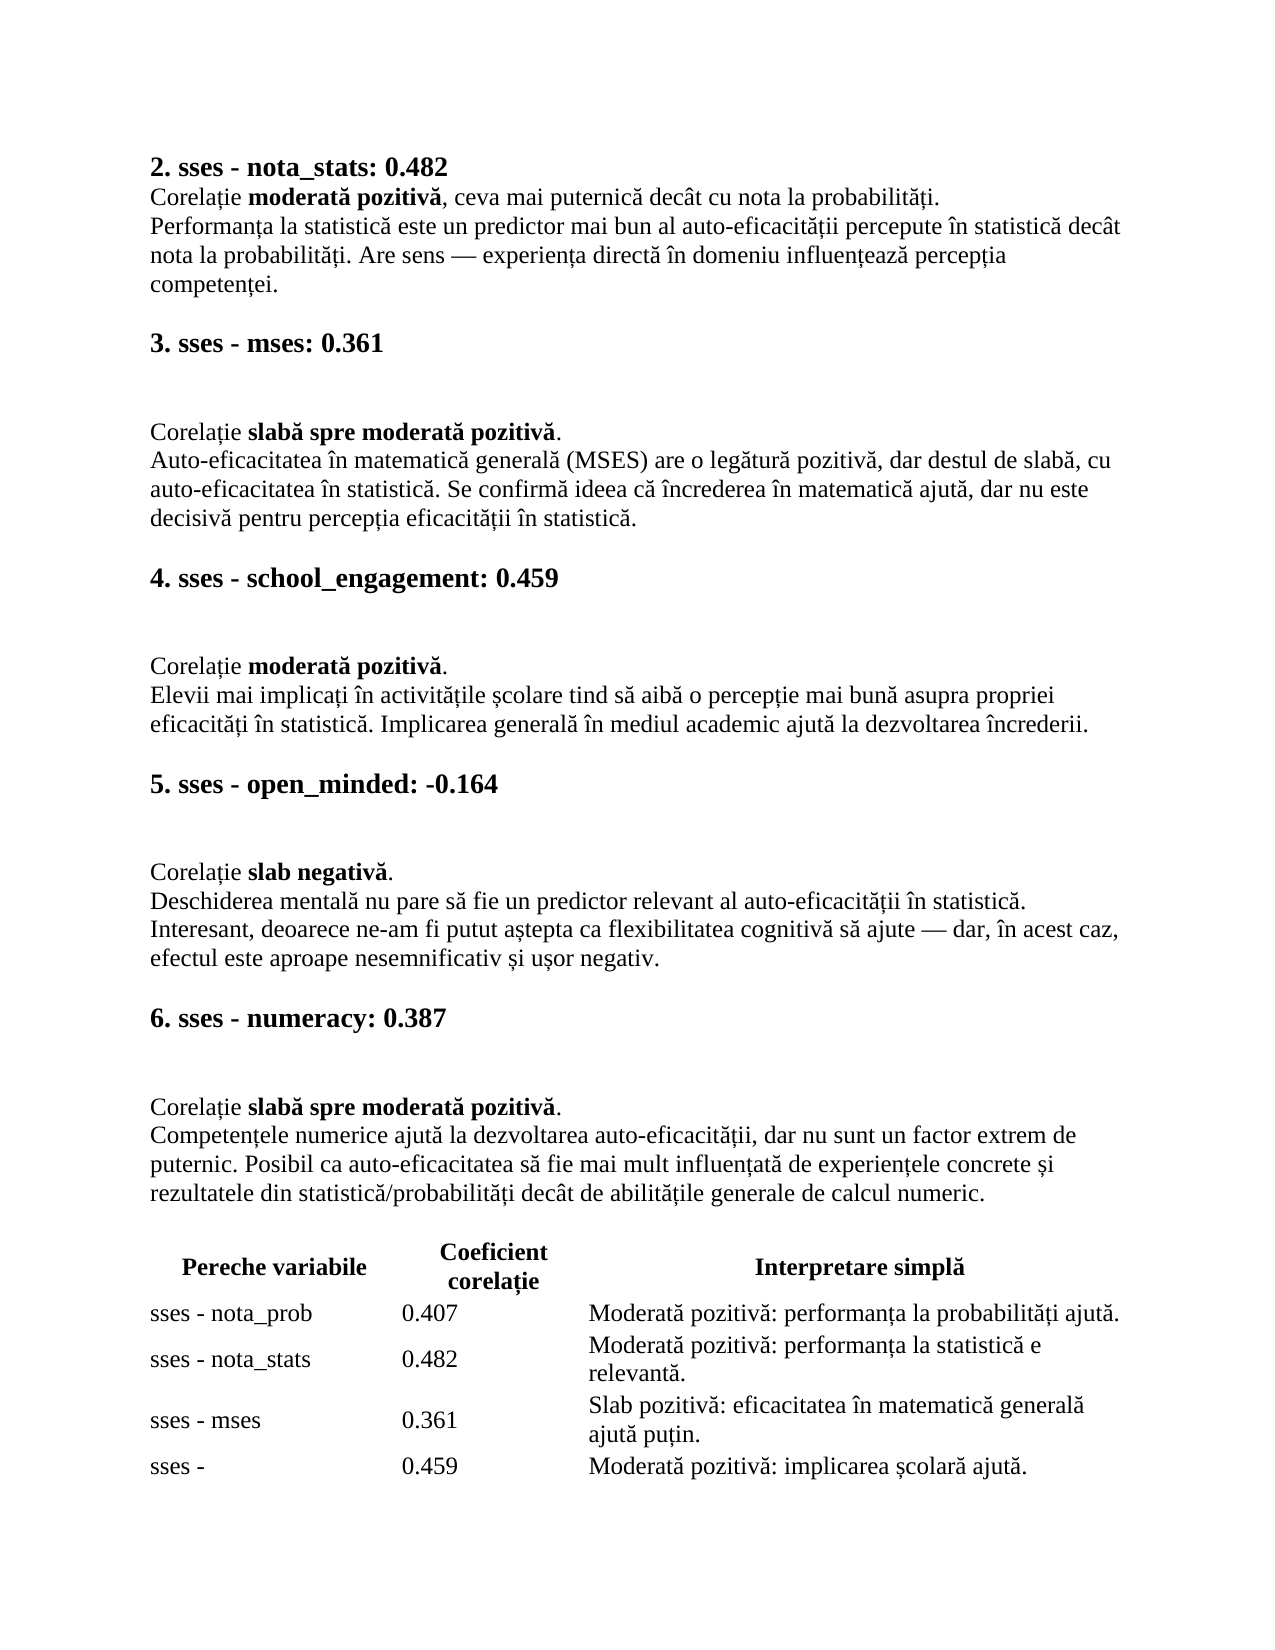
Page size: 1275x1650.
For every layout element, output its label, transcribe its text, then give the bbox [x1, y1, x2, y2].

text 6. sses - numeracy: 0.387 [150, 1001, 1125, 1034]
table_cell 0.407 [400, 1296, 587, 1328]
table_cell sses - nota_prob [149, 1296, 400, 1328]
table_cell sses - mses [149, 1389, 400, 1449]
table_cell sses - nota_stats [149, 1328, 400, 1389]
text 3. sses - mses: 0.361 [150, 327, 1125, 359]
table_header Pereche variabile [149, 1236, 400, 1296]
table_cell 0.482 [400, 1328, 587, 1389]
text Corelație slab negativă. Deschiderea mentală nu pare să fie un predictor relevant al auto-eficacității în statistică. Interesant, deoarece ne-am fi putut aștepta ca flexibilitatea cognitivă să ajute — dar, în acest caz, efectul este aproape nesemnificativ și ușor negativ. [150, 828, 1125, 972]
table_cell 0.459 [400, 1450, 587, 1481]
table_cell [587, 1450, 1133, 1481]
table_cell Moderată pozitivă: performanța la probabilități ajută. [587, 1296, 1133, 1328]
text Corelație moderată pozitivă. Elevii mai implicați în activitățile școlare tind să aibă o percepție mai bună asupra propriei eficacități în statistică. Implicarea generală în mediul academic ajută la dezvoltarea încrederii. [150, 623, 1125, 738]
table_cell Moderată pozitivă: performanța la statistică e relevantă. [587, 1328, 1133, 1389]
text 4. sses - school_engagement: 0.459 [150, 561, 1125, 593]
table_cell Slab pozitivă: eficacitatea în matematică generală ajută puțin. [587, 1389, 1133, 1449]
table_header Interpretare simplă [587, 1236, 1133, 1296]
text Corelație slabă spre moderată pozitivă. Auto-eficacitatea în matematică generală (MSES) are o legătură pozitivă, dar destul de slabă, cu auto-eficacitatea în statistică. Se confirmă ideea că încrederea în matematică ajută, dar nu este decisivă pentru percepția eficacității în statistică. [150, 388, 1125, 532]
text 5. sses - open_minded: -0.164 [150, 767, 1125, 799]
table_cell 0.361 [400, 1389, 587, 1449]
table_header Coeficient corelație [400, 1236, 587, 1296]
text 2. sses - nota_stats: 0.482 Corelație moderată pozitivă, ceva mai puternică decât cu nota la probabilități. Performanța la statistică este un predictor mai bun al auto-eficacității percepute în statistică decât nota la probabilități. Are sens — experiența directă în domeniu influențează percepția competenței. [150, 150, 1125, 297]
table_cell sses - school_engagement [149, 1450, 400, 1481]
text Corelație slabă spre moderată pozitivă. Competențele numerice ajută la dezvoltarea auto-eficacității, dar nu sunt un factor extrem de puternic. Posibil ca auto-eficacitatea să fie mai mult influențată de experiențele concrete și rezultatele din statistică/probabilități decât de abilitățile generale de calcul numeric. [150, 1063, 1125, 1207]
